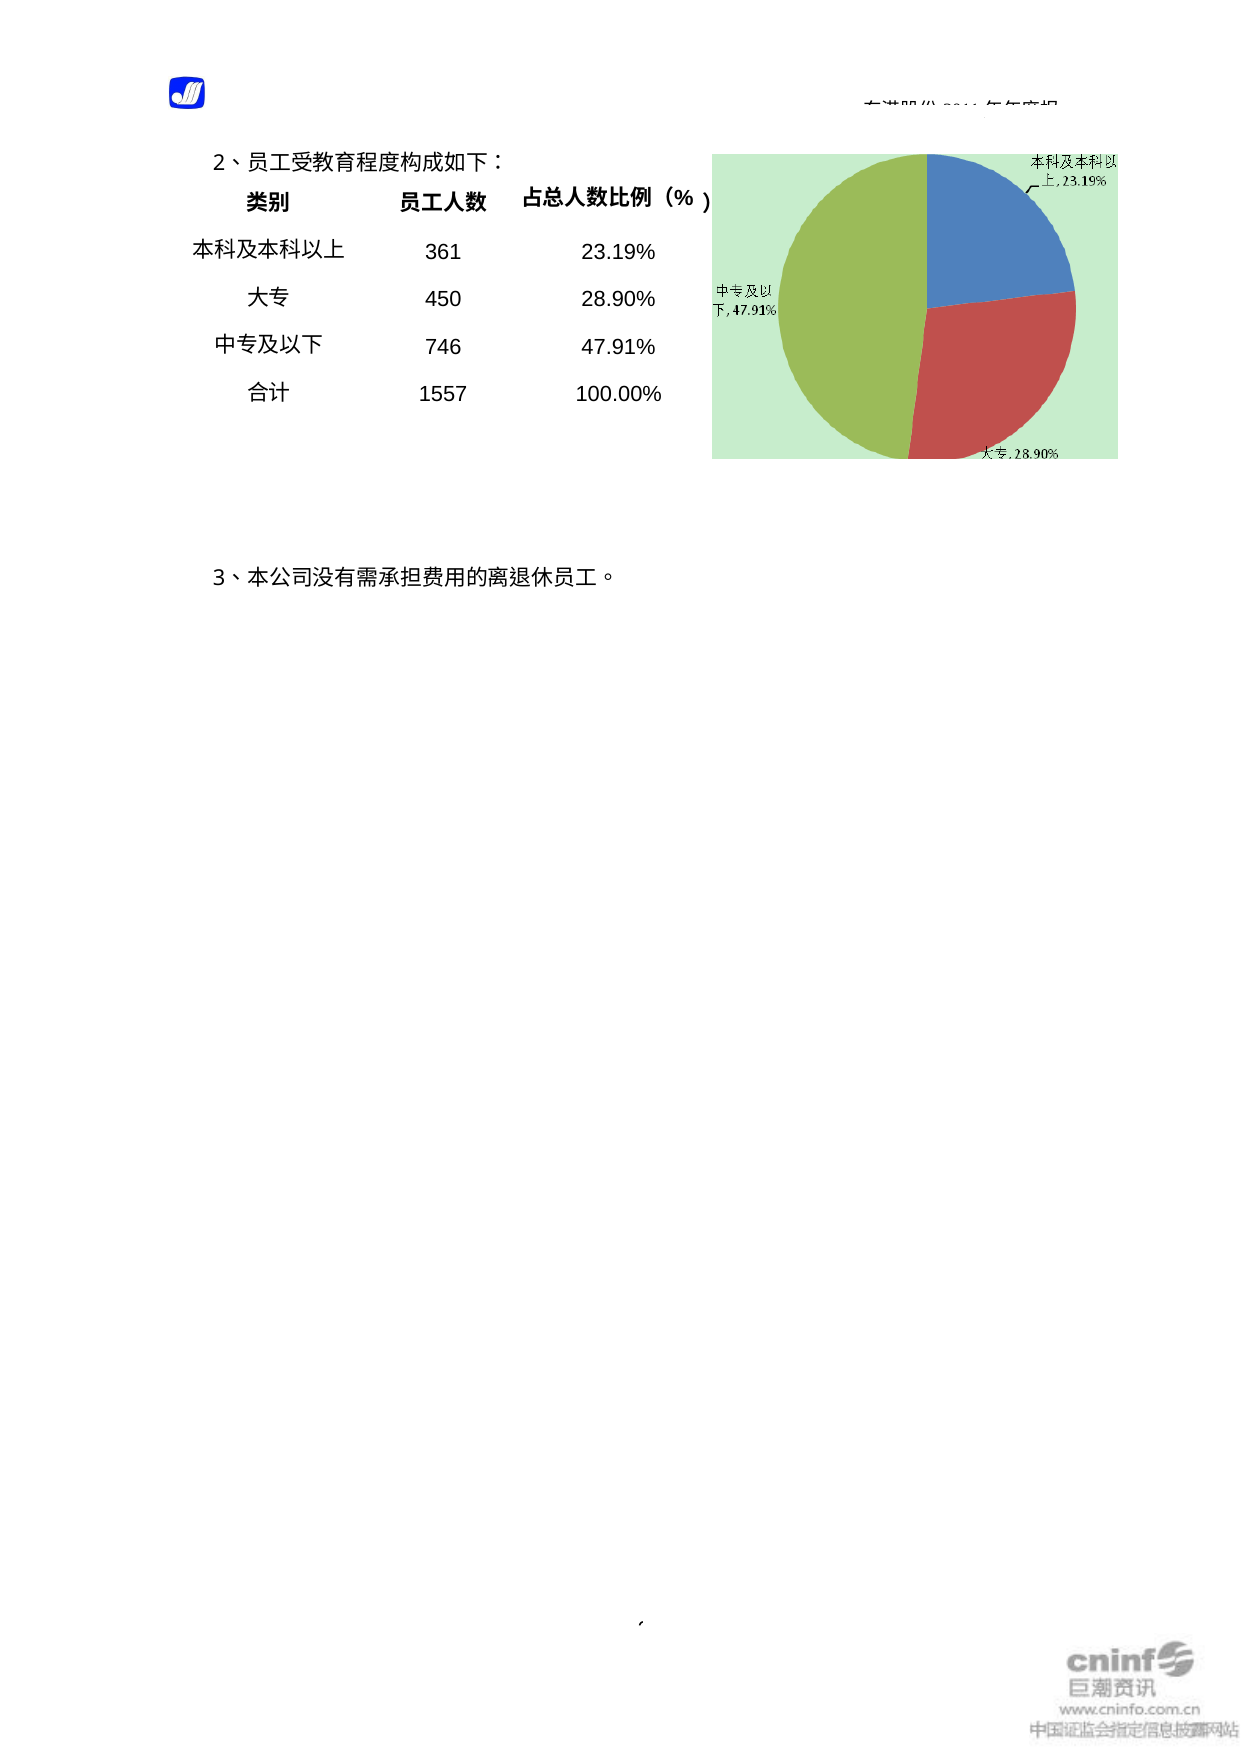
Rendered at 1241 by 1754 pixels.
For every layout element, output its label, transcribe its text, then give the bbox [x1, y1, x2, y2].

picture [168, 76, 206, 110]
table_header 员工人数 [372, 186, 504, 228]
table_cell 23.19% [504, 228, 737, 276]
table_cell 大专 [171, 276, 372, 323]
table_header 占总人数比例（% [504, 186, 737, 228]
picture [1029, 1633, 1241, 1754]
table_cell 100.00% [504, 371, 737, 406]
table_cell 1557 [372, 371, 504, 406]
table_cell 中专及以下 [171, 323, 372, 371]
table_cell 450 [372, 276, 504, 323]
table_cell 本科及本科以上 [171, 228, 372, 276]
text 3、本公司没有需承担费用的离退休员工。 [213, 562, 1240, 592]
table_cell 47.91% [504, 323, 737, 371]
text 2、员工受教育程度构成如下： [213, 147, 1240, 177]
table_cell 746 [372, 323, 504, 371]
table_cell 361 [372, 228, 504, 276]
table_header 类别 [171, 186, 372, 228]
table_cell 28.90% [504, 276, 737, 323]
table_cell 合计 [171, 371, 372, 406]
picture [712, 177, 1118, 459]
